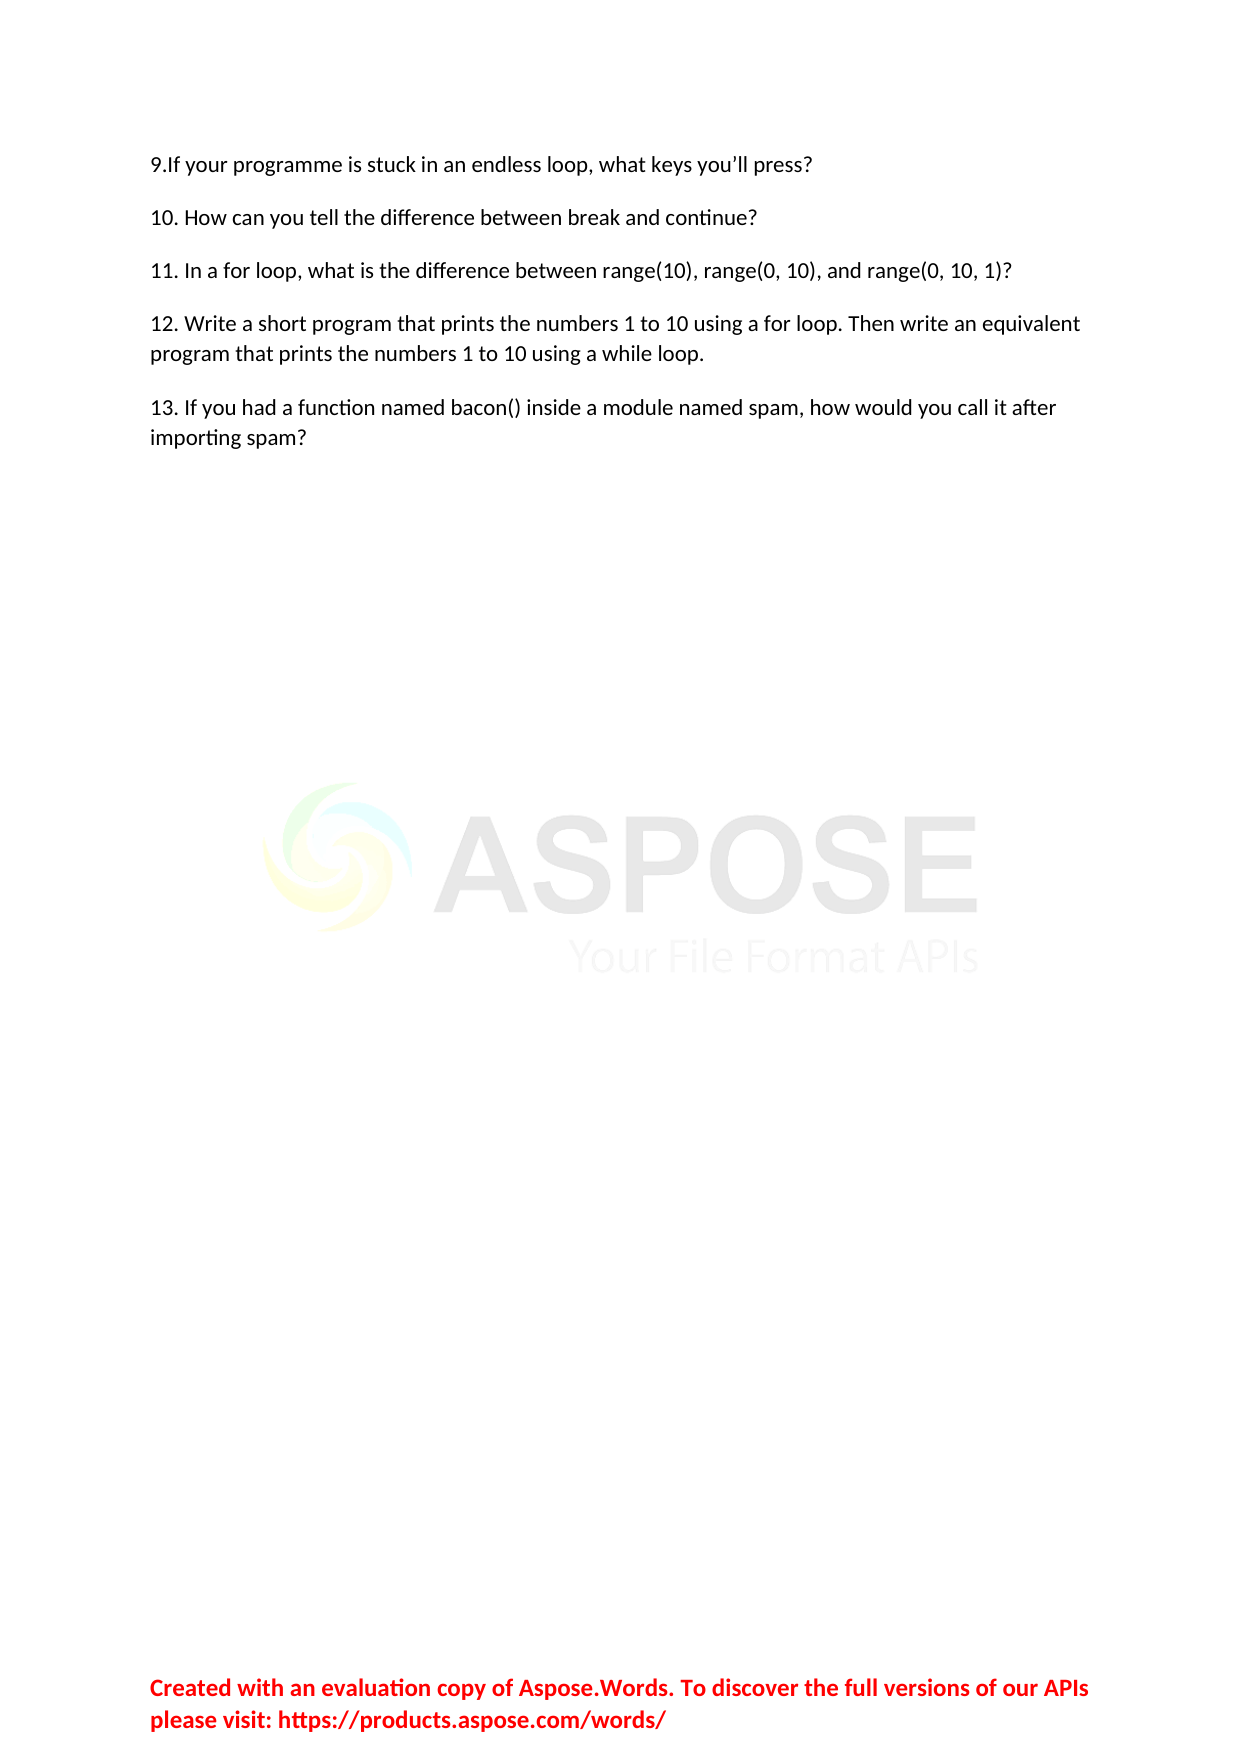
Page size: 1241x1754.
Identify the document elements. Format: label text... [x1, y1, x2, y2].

text 10. How can you tell the difference between break and continue? [150, 203, 1090, 231]
text 13. If you had a function named bacon() inside a module named spam, how would you call it after importing spam? [150, 393, 1090, 451]
text 9.If your programme is stuck in an endless loop, what keys you’ll press? [150, 150, 1090, 178]
text 11. In a for loop, what is the difference between range(10), range(0, 10), and range(0, 10, 1)? [150, 256, 1090, 284]
text 12. Write a short program that prints the numbers 1 to 10 using a for loop. Then write an equivalent program that prints the numbers 1 to 10 using a while loop. [150, 309, 1090, 368]
